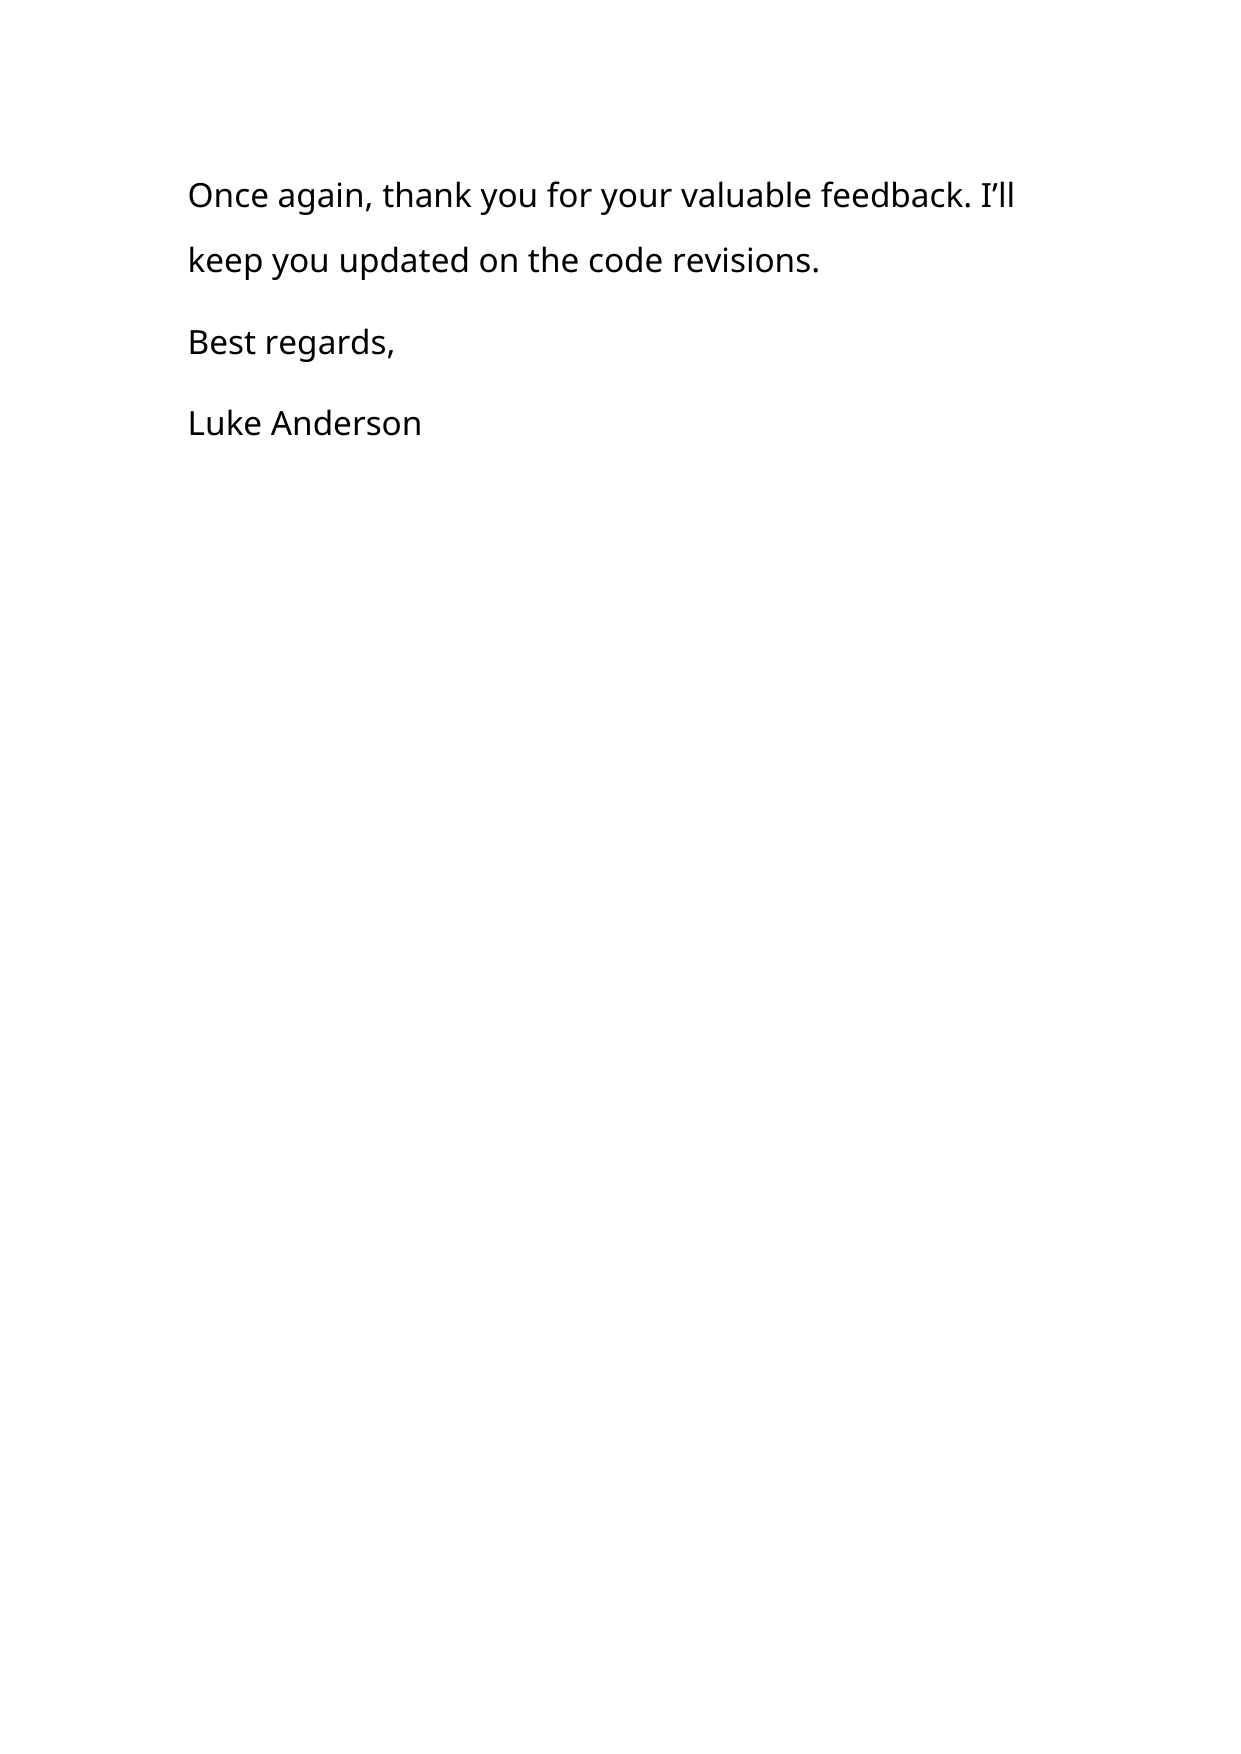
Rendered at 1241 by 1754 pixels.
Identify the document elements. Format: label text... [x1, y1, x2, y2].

text Luke Anderson [187, 390, 1053, 455]
text Once again, thank you for your valuable feedback. I’ll keep you updated on the code revisions.​ [187, 162, 1053, 292]
text Best regards,​ [187, 309, 1053, 374]
